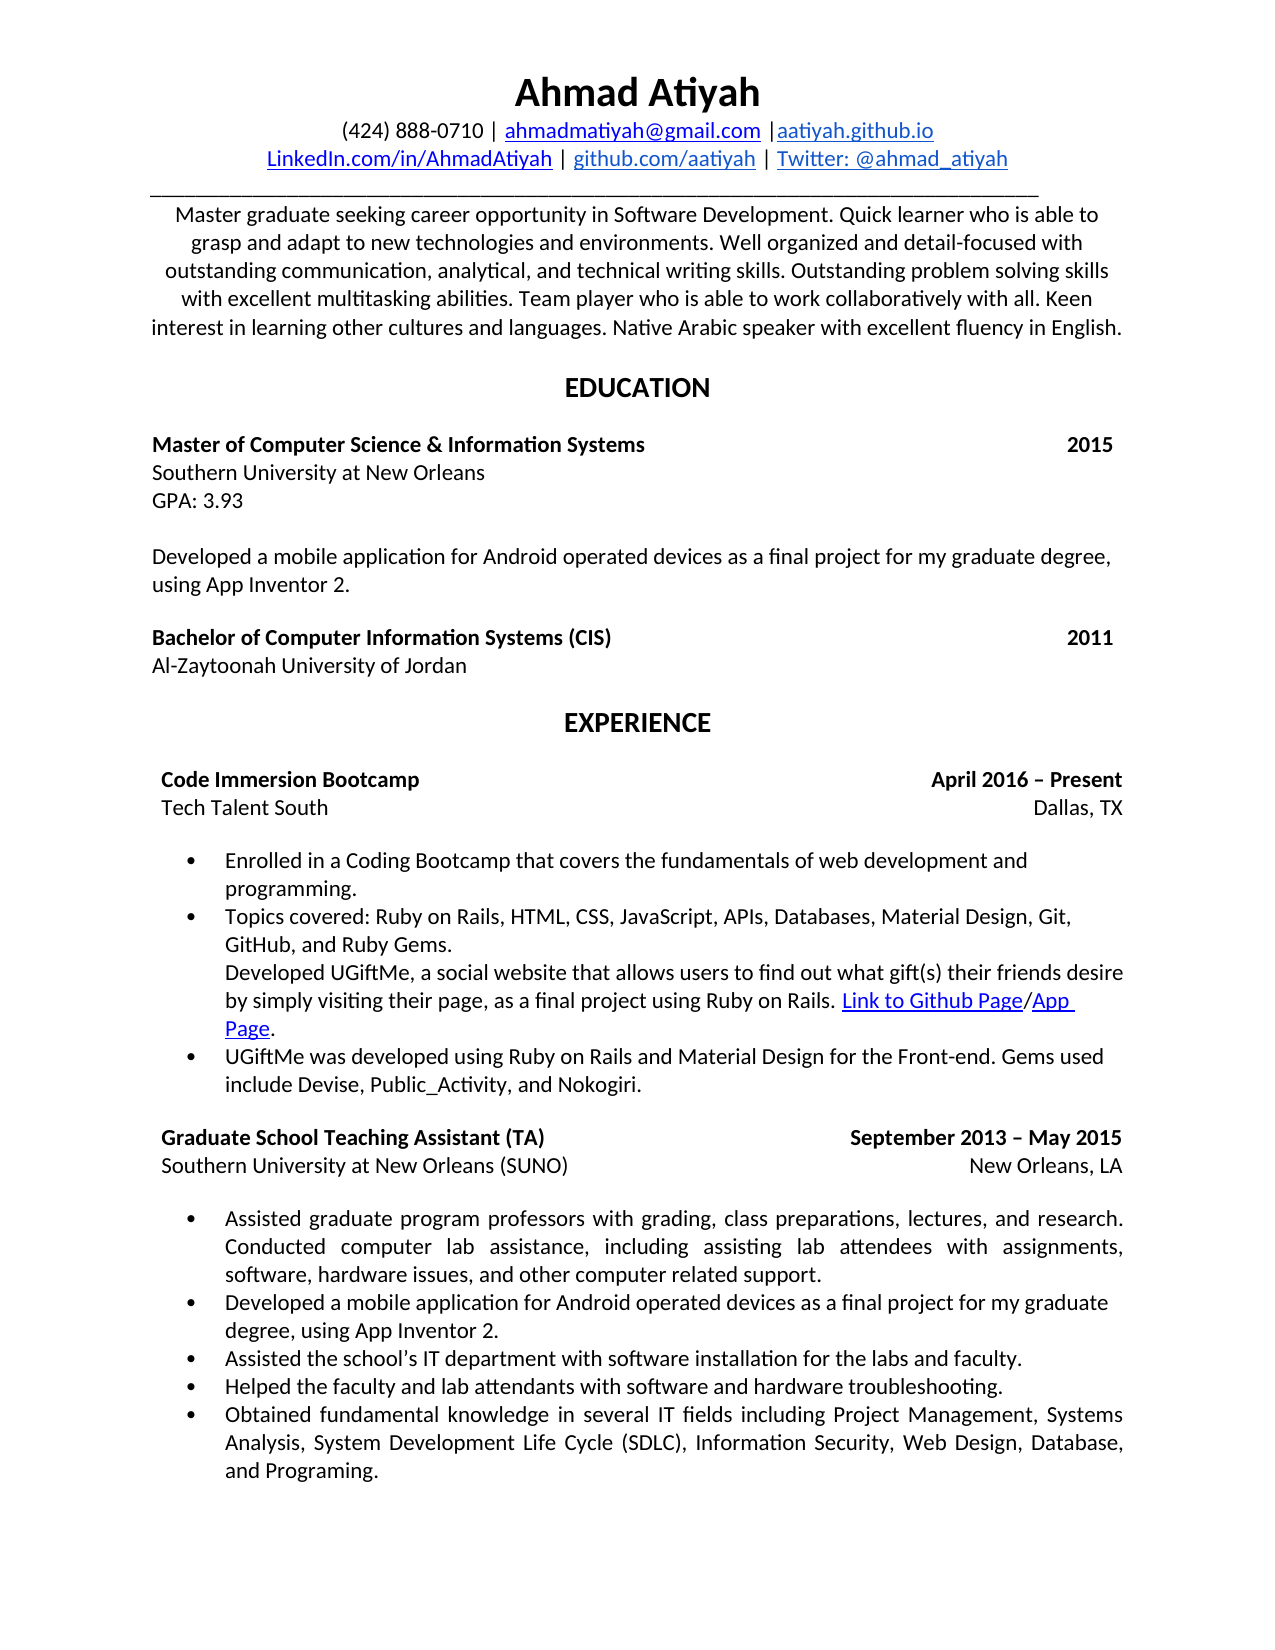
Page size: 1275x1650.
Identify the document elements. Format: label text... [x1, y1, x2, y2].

list Developed a mobile application for Android operated devices as a final project for my graduate degree, using App Inventor 2. [187, 1288, 1125, 1344]
list Enrolled in a Coding Bootcamp that covers the fundamentals of web development and programming. [187, 846, 1125, 902]
list UGiftMe was developed using Ruby on Rails and Material Design for the Front-end. Gems used include Devise, Public_Activity, and Nokogiri. [187, 1042, 1125, 1098]
text LinkedIn.com/in/AhmadAtiyah | github.com/aatiyah | Twitter: @ahmad_atiyah [150, 144, 1125, 172]
table_cell Southern University at New Orleans GPA: 3.93 Developed a mobile application for Android operated devices as a final project for my graduate degree, using App Inventor 2. [141, 458, 1124, 598]
text Developed UGiftMe, a social website that allows users to find out what gift(s) their friends desire by simply visiting their page, as a final project using Ruby on Rails. Link to Github Page/App Page. [225, 958, 1125, 1042]
text (424) 888-0710 | ahmadmatiyah@gmail.com |aatiyah.github.io [150, 116, 1125, 144]
list Assisted the school’s IT department with software installation for the labs and faculty. [187, 1344, 1125, 1372]
text Master graduate seeking career opportunity in Software Development. Quick learner who is able to grasp and adapt to new technologies and environments. Well organized and detail-focused with outstanding communication, analytical, and technical writing skills. Outstanding problem solving skills with excellent multitasking abilities. Team player who is able to work collaboratively with all. Keen interest in learning other cultures and languages. Native Arabic speaker with excellent fluency in English. [150, 201, 1125, 341]
text ______________________________________________________________________________ [150, 172, 1125, 201]
table_cell 2011 [1041, 598, 1124, 651]
table_cell Dallas, TX [646, 793, 1134, 821]
table_cell Tech Talent South [150, 793, 646, 821]
table_header Code Immersion Bootcamp [150, 740, 646, 793]
text EXPERIENCE [150, 704, 1125, 740]
list Topics covered: Ruby on Rails, HTML, CSS, JavaScript, APIs, Databases, Material Design, Git, GitHub, and Ruby Gems. [187, 902, 1125, 958]
table_cell New Orleans, LA [646, 1151, 1134, 1179]
table_header Graduate School Teaching Assistant (TA) [150, 1098, 646, 1151]
text Ahmad Atiyah [150, 66, 1125, 116]
table_cell Al-Zaytoonah University of Jordan [141, 651, 1124, 679]
table_cell Bachelor of Computer Information Systems (CIS) [141, 598, 1041, 651]
text EDUCATION [150, 369, 1125, 405]
list Assisted graduate program professors with grading, class preparations, lectures, and research. Conducted computer lab assistance, including assisting lab attendees with assignments, software, hardware issues, and other computer related support. [187, 1204, 1125, 1288]
table_header 2015 [1041, 405, 1124, 458]
table_header April 2016 – Present [646, 740, 1134, 793]
table_cell Southern University at New Orleans (SUNO) [150, 1151, 646, 1179]
table_header September 2013 – May 2015 [646, 1098, 1134, 1151]
list Helped the faculty and lab attendants with software and hardware troubleshooting. [187, 1372, 1125, 1400]
table_header Master of Computer Science & Information Systems [141, 405, 1041, 458]
